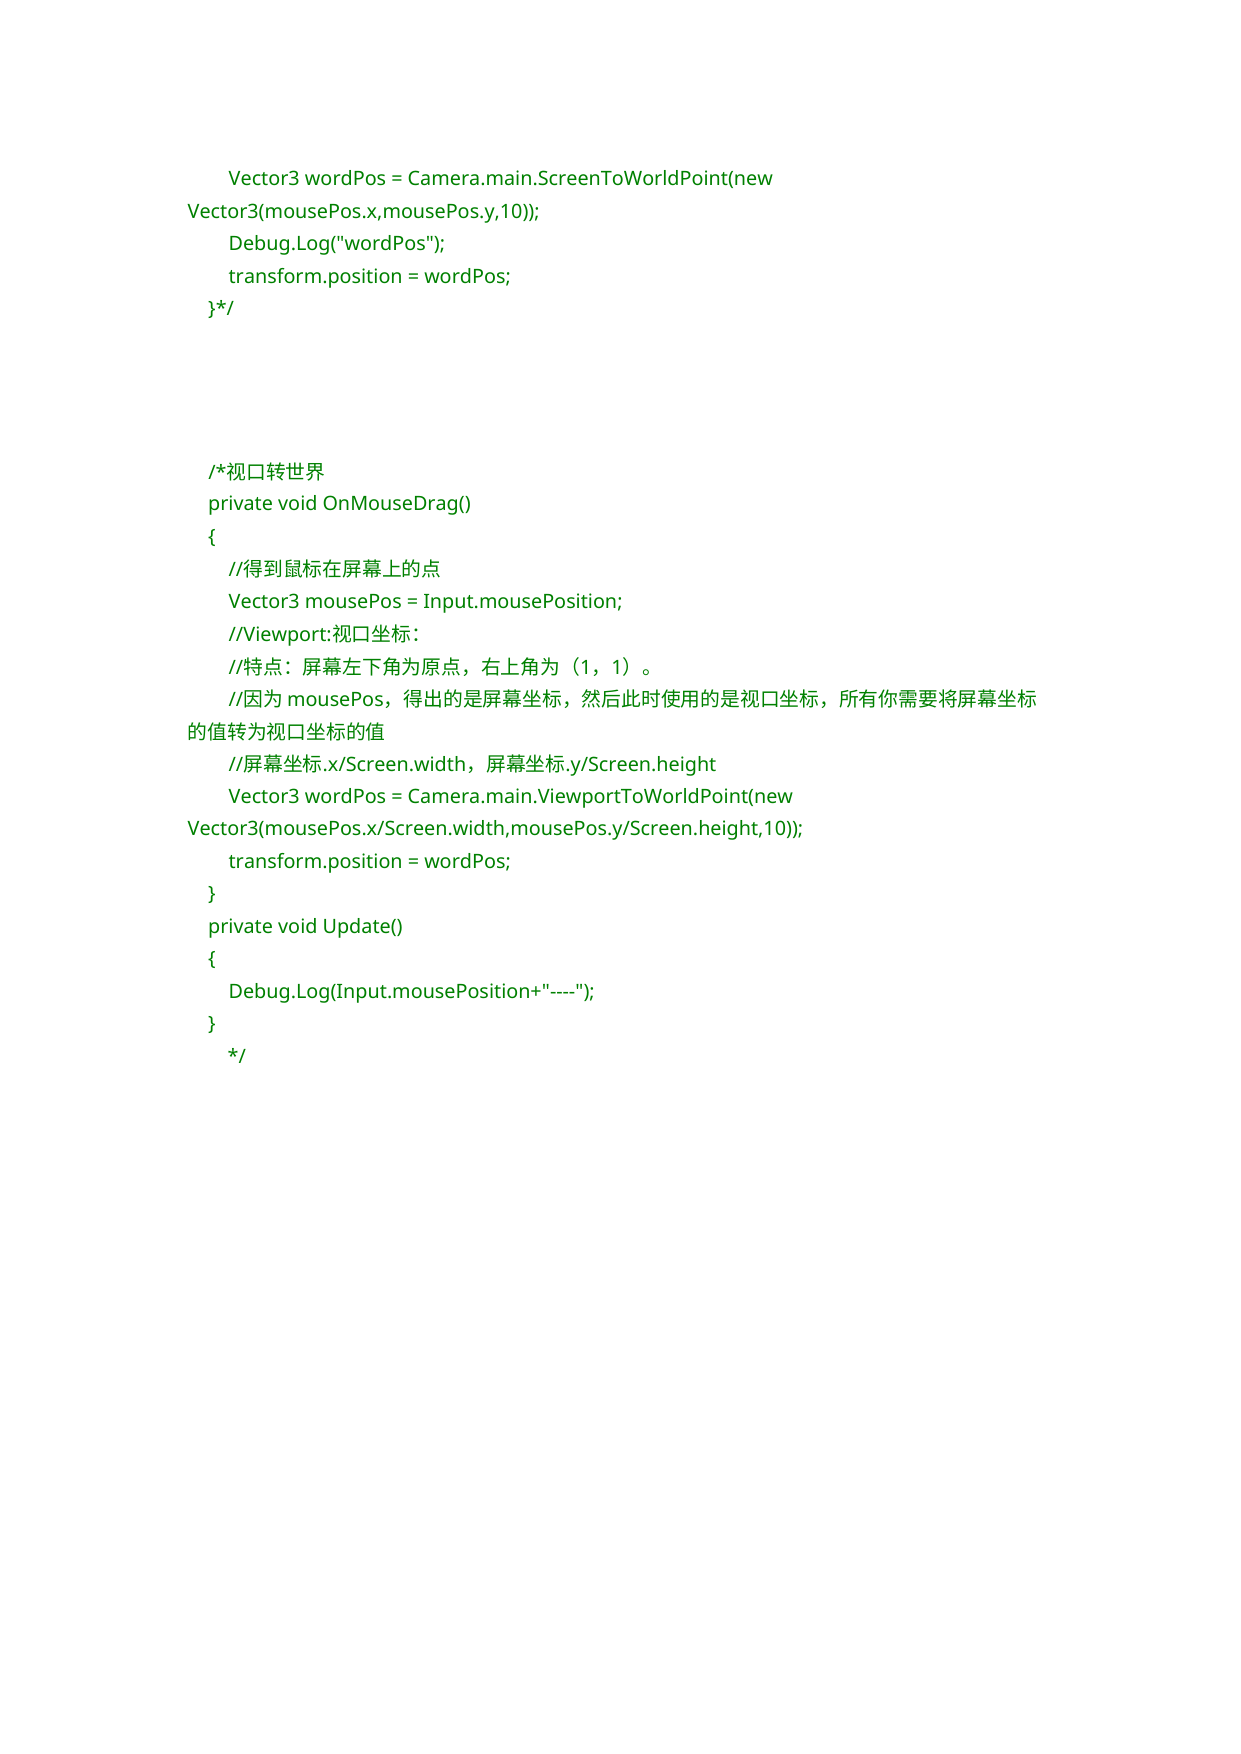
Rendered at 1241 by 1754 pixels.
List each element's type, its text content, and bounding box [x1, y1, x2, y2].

text /*视口转世界 [187, 454, 1053, 487]
text private void OnMouseDrag() [187, 487, 1053, 519]
text Debug.Log("wordPos"); [187, 227, 1053, 259]
text private void Update() [187, 909, 1053, 942]
text } [187, 877, 1053, 909]
text Vector3 wordPos = Camera.main.ScreenToWorldPoint(new Vector3(mousePos.x,mousePos.y,10)); [187, 162, 1053, 227]
text //Viewport:视口坐标： [187, 617, 1053, 649]
text } [187, 1007, 1053, 1039]
text */ [187, 1039, 1053, 1072]
text //得到鼠标在屏幕上的点 [187, 552, 1053, 584]
text Vector3 mousePos = Input.mousePosition; [187, 584, 1053, 617]
text { [187, 519, 1053, 552]
text //因为mousePos，得出的是屏幕坐标，然后此时使用的是视口坐标，所有你需要将屏幕坐标的值转为视口坐标的值 [187, 682, 1053, 747]
text //屏幕坐标.x/Screen.width，屏幕坐标.y/Screen.height [187, 747, 1053, 779]
text //特点：屏幕左下角为原点，右上角为（1，1）。 [187, 649, 1053, 682]
text transform.position = wordPos; [187, 844, 1053, 877]
text }*/ [187, 292, 1053, 324]
text Vector3 wordPos = Camera.main.ViewportToWorldPoint(new Vector3(mousePos.x/Screen.width,mousePos.y/Screen.height,10)); [187, 779, 1053, 844]
text Debug.Log(Input.mousePosition+"----"); [187, 974, 1053, 1007]
text { [187, 942, 1053, 974]
text transform.position = wordPos; [187, 259, 1053, 292]
